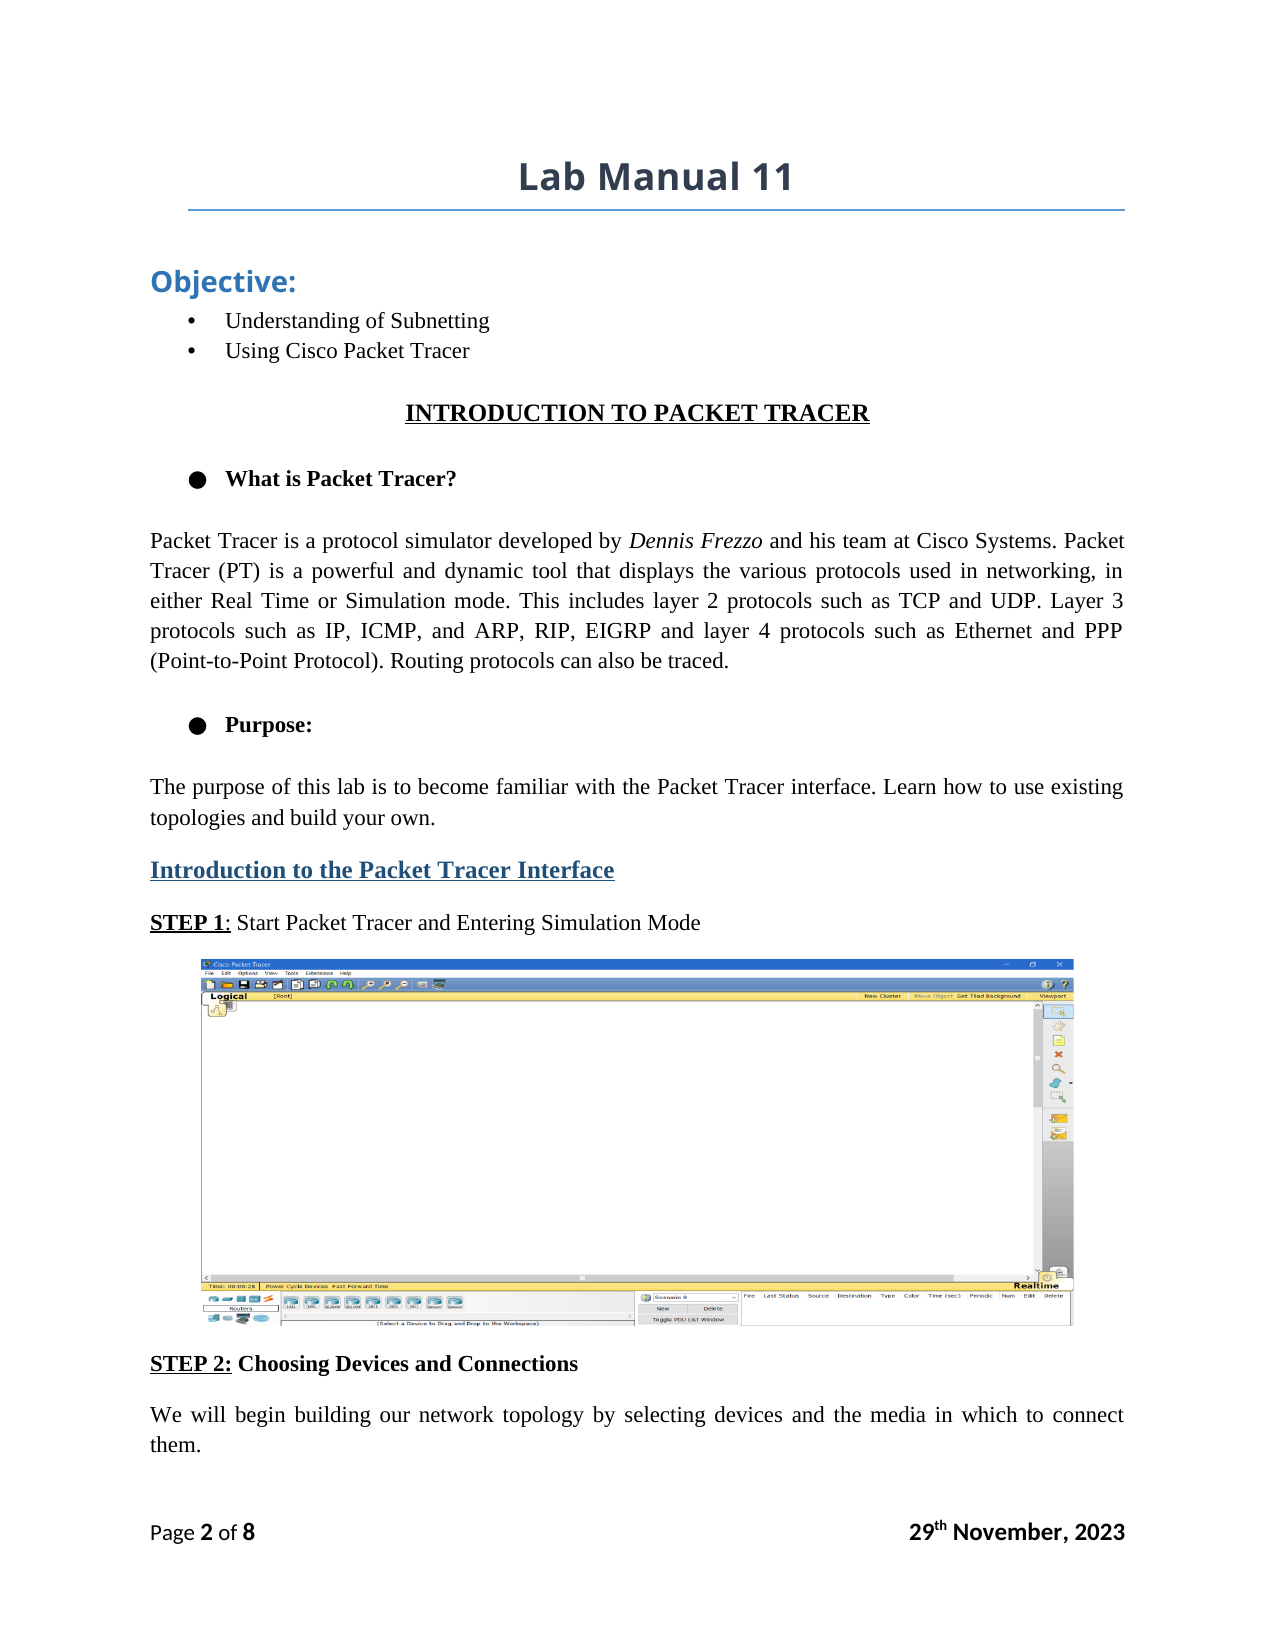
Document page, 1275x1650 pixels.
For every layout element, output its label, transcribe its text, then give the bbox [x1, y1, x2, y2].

text Introduction to the Packet Tracer Interface [150, 855, 1125, 883]
list Purpose: [187, 699, 1125, 746]
text INTRODUCTION TO PACKET TRACER [150, 398, 1125, 427]
title Lab Manual 11 [187, 150, 1125, 211]
list Using Cisco Packet Tracer [187, 337, 1125, 364]
list What is Packet Tracer? [187, 452, 1125, 499]
text STEP 2: Choosing Devices and Connections [150, 1350, 1125, 1377]
subtitle Objective: [150, 261, 1125, 301]
text STEP 1: Start Packet Tracer and Entering Simulation Mode [150, 908, 1125, 935]
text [150, 1401, 1125, 1458]
text The purpose of this lab is to become familiar with the Packet Tracer interface. Learn how to use existing topologies and build your own. [150, 773, 1125, 830]
picture [201, 959, 1074, 1326]
list Understanding of Subnetting [187, 307, 1125, 333]
text Packet Tracer is a protocol simulator developed by Dennis Frezzo and his team at Cisco Systems. Packet Tracer (PT) is a powerful and dynamic tool that displays the various protocols used in networking, in either Real Time or Simulation mode. This includes layer 2 protocols such as TCP and UDP. Layer 3 protocols such as IP, ICMP, and ARP, RIP, EIGRP and layer 4 protocols such as Ethernet and PPP (Point-to-Point Protocol). Routing protocols can also be traced. [150, 527, 1125, 674]
